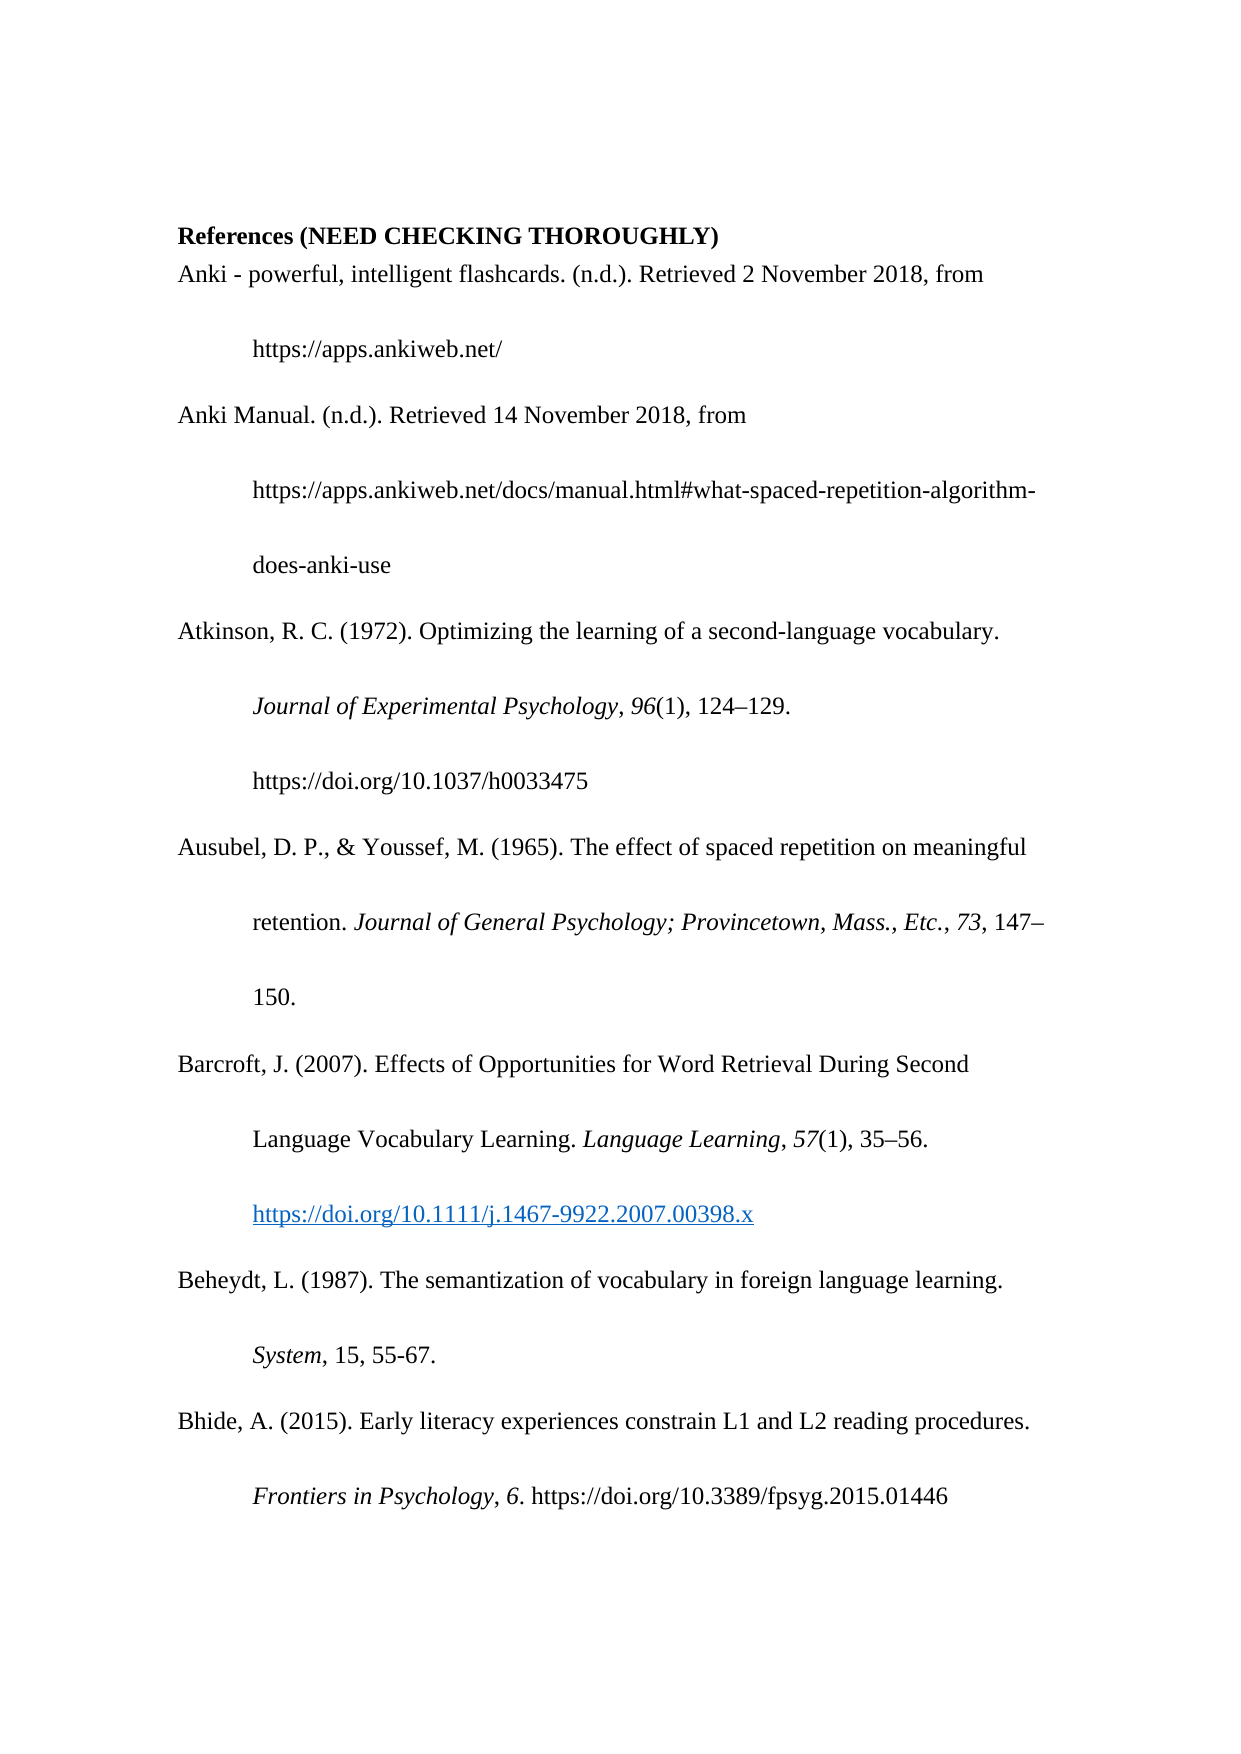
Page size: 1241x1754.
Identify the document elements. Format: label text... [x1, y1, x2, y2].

text References (NEED CHECKING THOROUGHLY) [177, 217, 1063, 254]
text Anki Manual. (n.d.). Retrieved 14 November 2018, from https://apps.ankiweb.net/docs/manual.html#what-spaced-repetition-algorithm-does-anki-use [177, 396, 1063, 583]
text Anki - powerful, intelligent flashcards. (n.d.). Retrieved 2 November 2018, from https://apps.ankiweb.net/ [177, 254, 1063, 367]
text Beheydt, L. (1987). The semantization of vocabulary in foreign language learning. System, 15, 55-67. [177, 1261, 1063, 1373]
text Barcroft, J. (2007). Effects of Opportunities for Word Retrieval During Second Language Vocabulary Learning. Language Learning, 57(1), 35–56. https://doi.org/10.1111/j.1467-9922.2007.00398.x [177, 1044, 1063, 1232]
text Ausubel, D. P., & Youssef, M. (1965). The effect of spaced repetition on meaningful retention. Journal of General Psychology; Provincetown, Mass., Etc., 73, 147–150. [177, 828, 1063, 1016]
text Atkinson, R. C. (1972). Optimizing the learning of a second-language vocabulary. Journal of Experimental Psychology, 96(1), 124–129. https://doi.org/10.1037/h0033475 [177, 612, 1063, 799]
